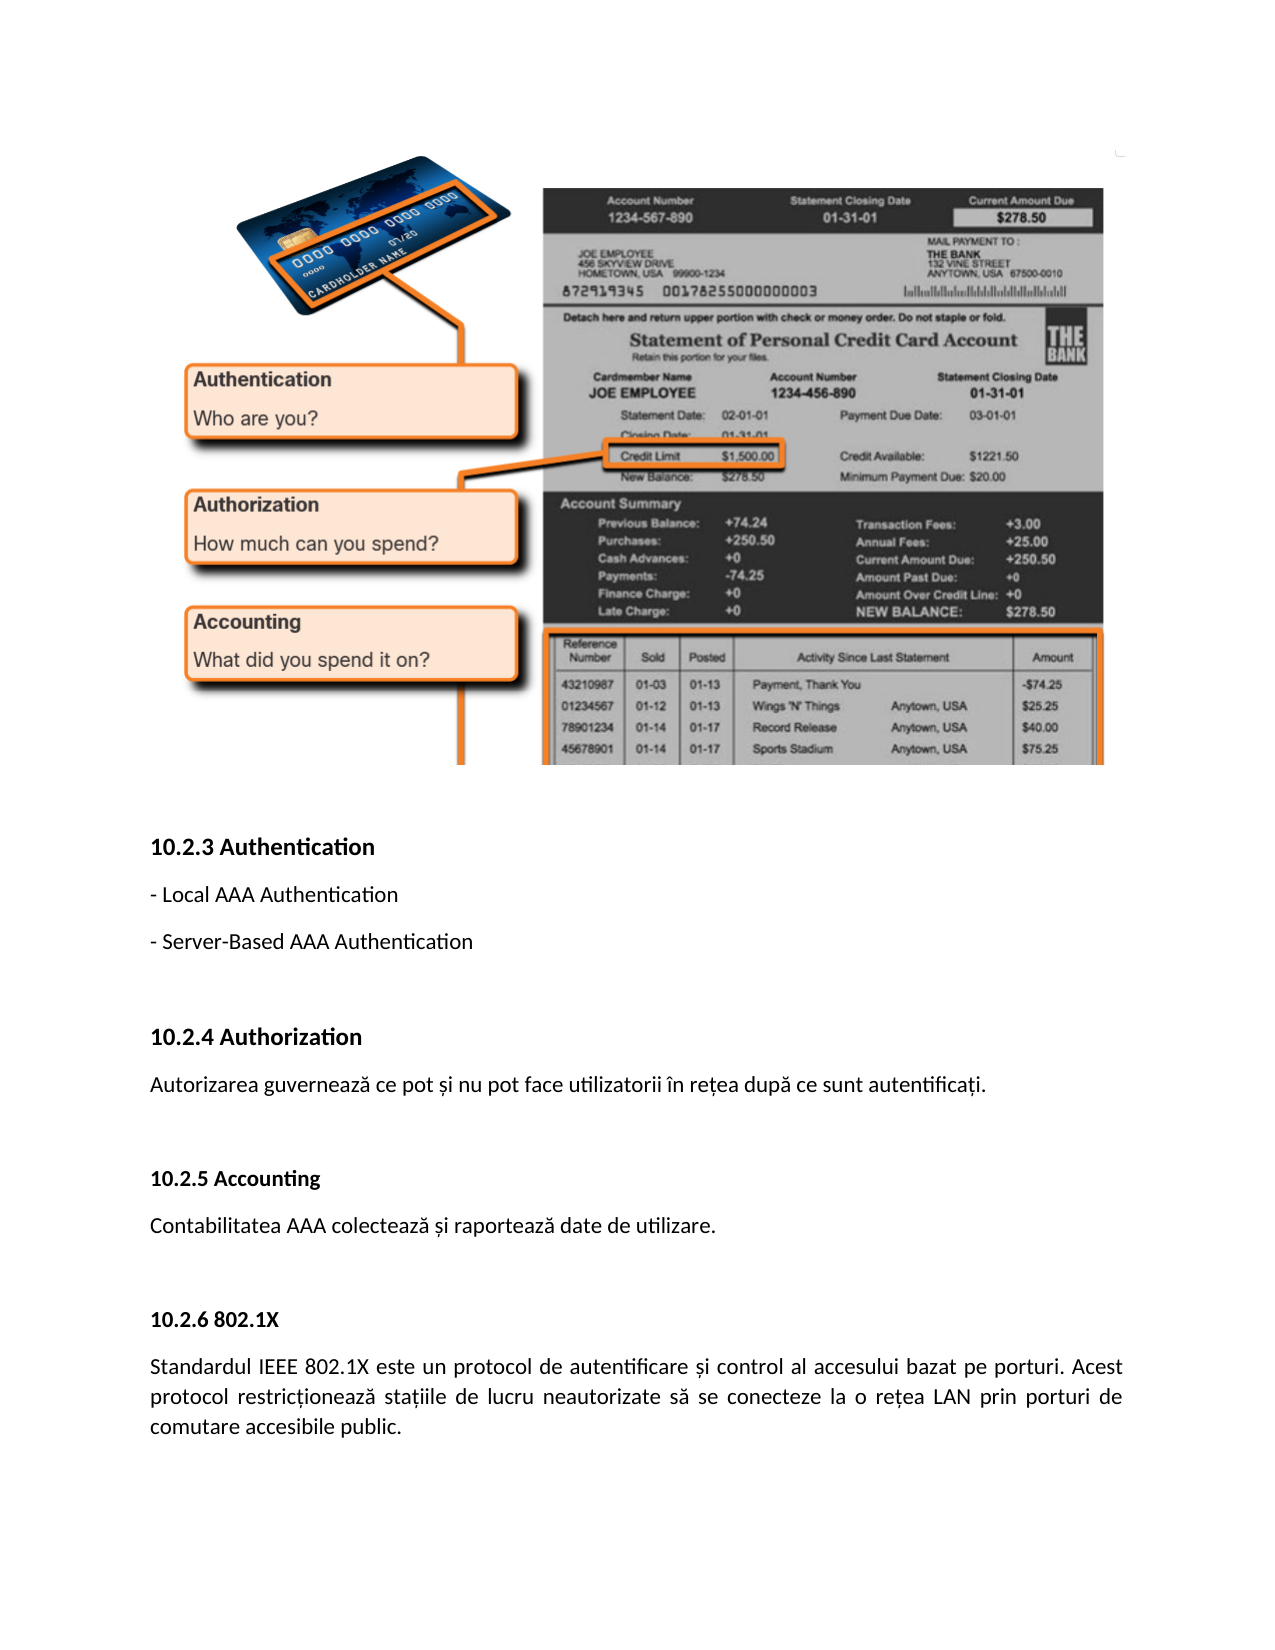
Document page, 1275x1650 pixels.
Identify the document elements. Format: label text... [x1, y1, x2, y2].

text 10.2.5 Accounting [150, 1164, 1125, 1192]
text 10.2.6 802.1X [150, 1305, 1125, 1333]
text Autorizarea guvernează ce pot și nu pot face utilizatorii în rețea după ce sunt autentificați. [150, 1071, 1125, 1098]
picture [150, 150, 1125, 765]
text Contabilitatea AAA colectează și raportează date de utilizare. [150, 1211, 1125, 1239]
text 10.2.4 Authorization [150, 1021, 1125, 1051]
text 10.2.3 Authentication [150, 831, 1125, 861]
text - Server-Based AAA Authentication [150, 927, 1125, 955]
text - Local AAA Authentication [150, 880, 1125, 908]
text Standardul IEEE 802.1X este un protocol de autentificare și control al accesului bazat pe porturi. Acest protocol restricționează stațiile de lucru neautorizate să se conecteze la o rețea LAN prin porturi de comutare accesibile public. [150, 1352, 1125, 1440]
